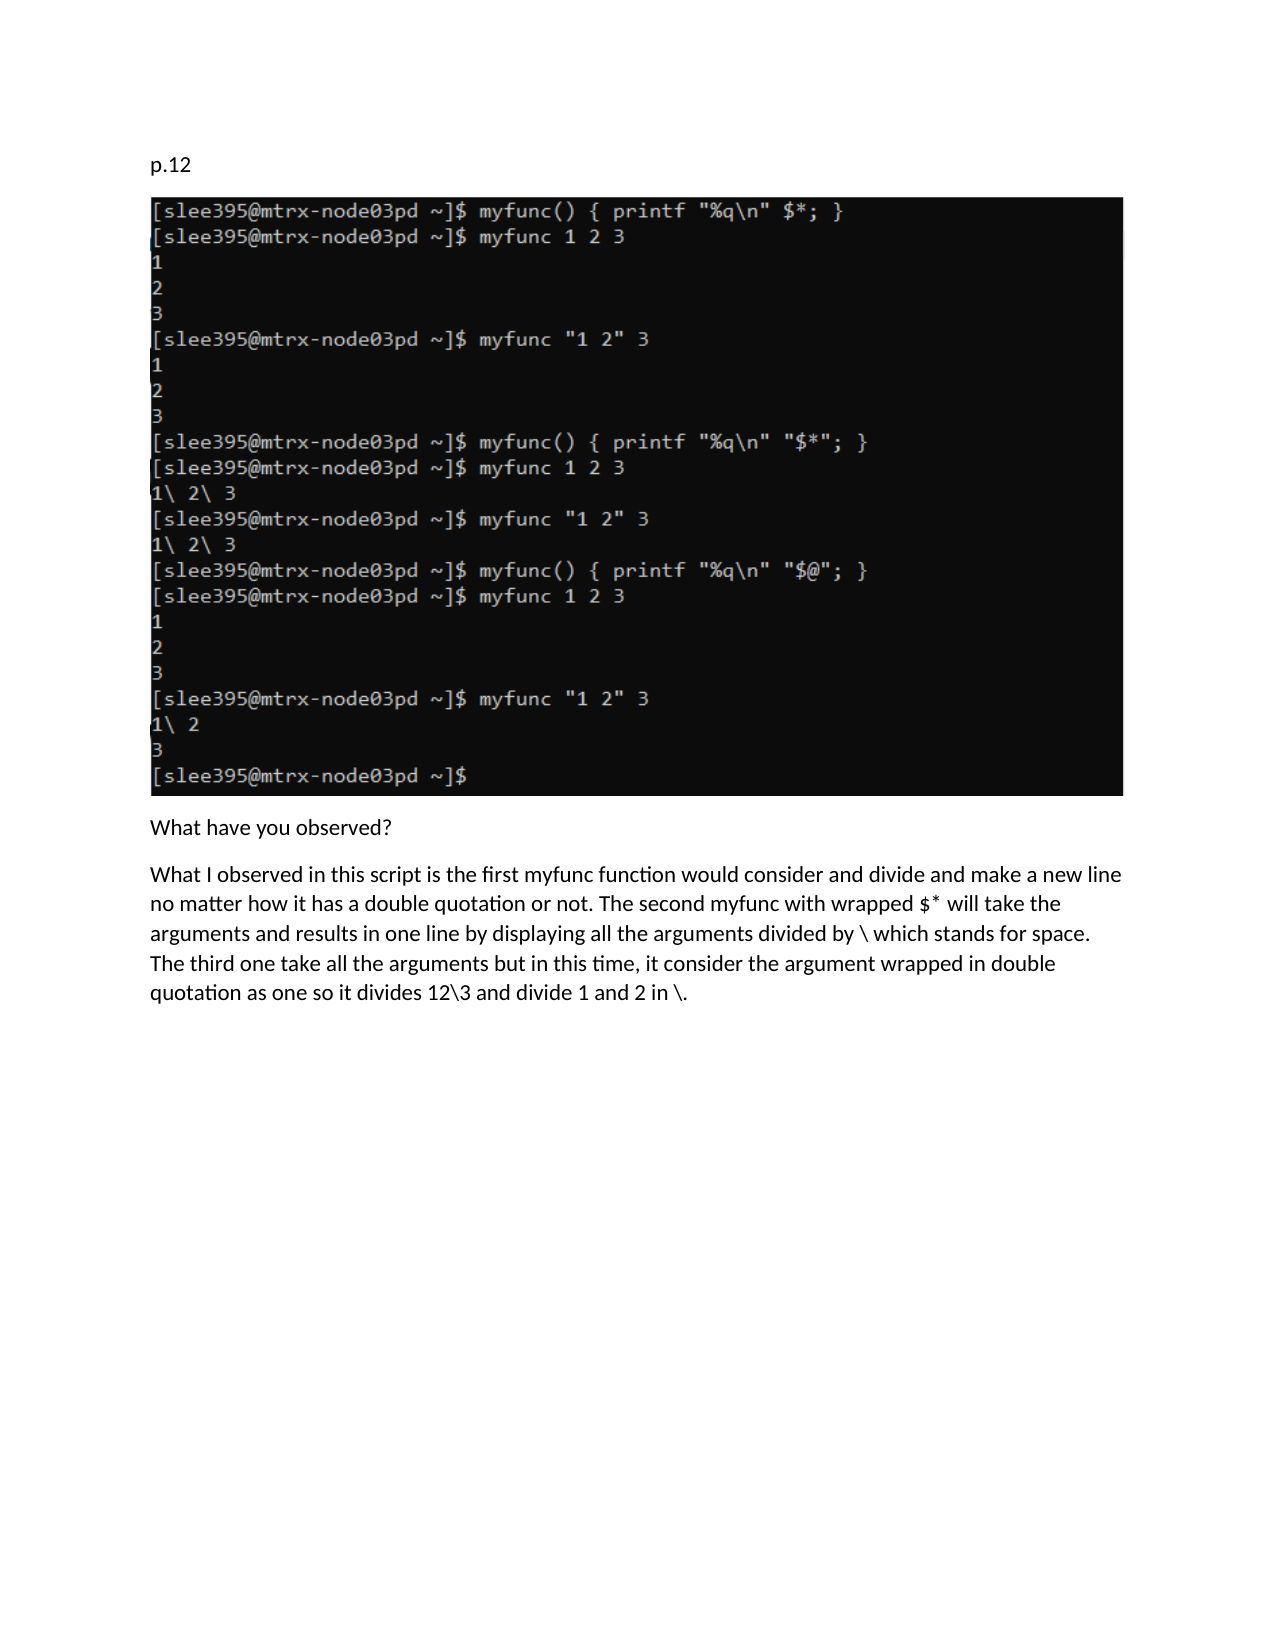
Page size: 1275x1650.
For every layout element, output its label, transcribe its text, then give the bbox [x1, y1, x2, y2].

text What I observed in this script is the first myfunc function would consider and divide and make a new line no matter how it has a double quotation or not. The second myfunc with wrapped $* will take the arguments and results in one line by displaying all the arguments divided by \ which stands for space. The third one take all the arguments but in this time, it consider the argument wrapped in double quotation as one so it divides 12\3 and divide 1 and 2 in \. [150, 860, 1125, 1007]
text p.12 [150, 150, 1125, 178]
text What have you observed? [150, 813, 1125, 841]
picture [150, 196, 1125, 796]
